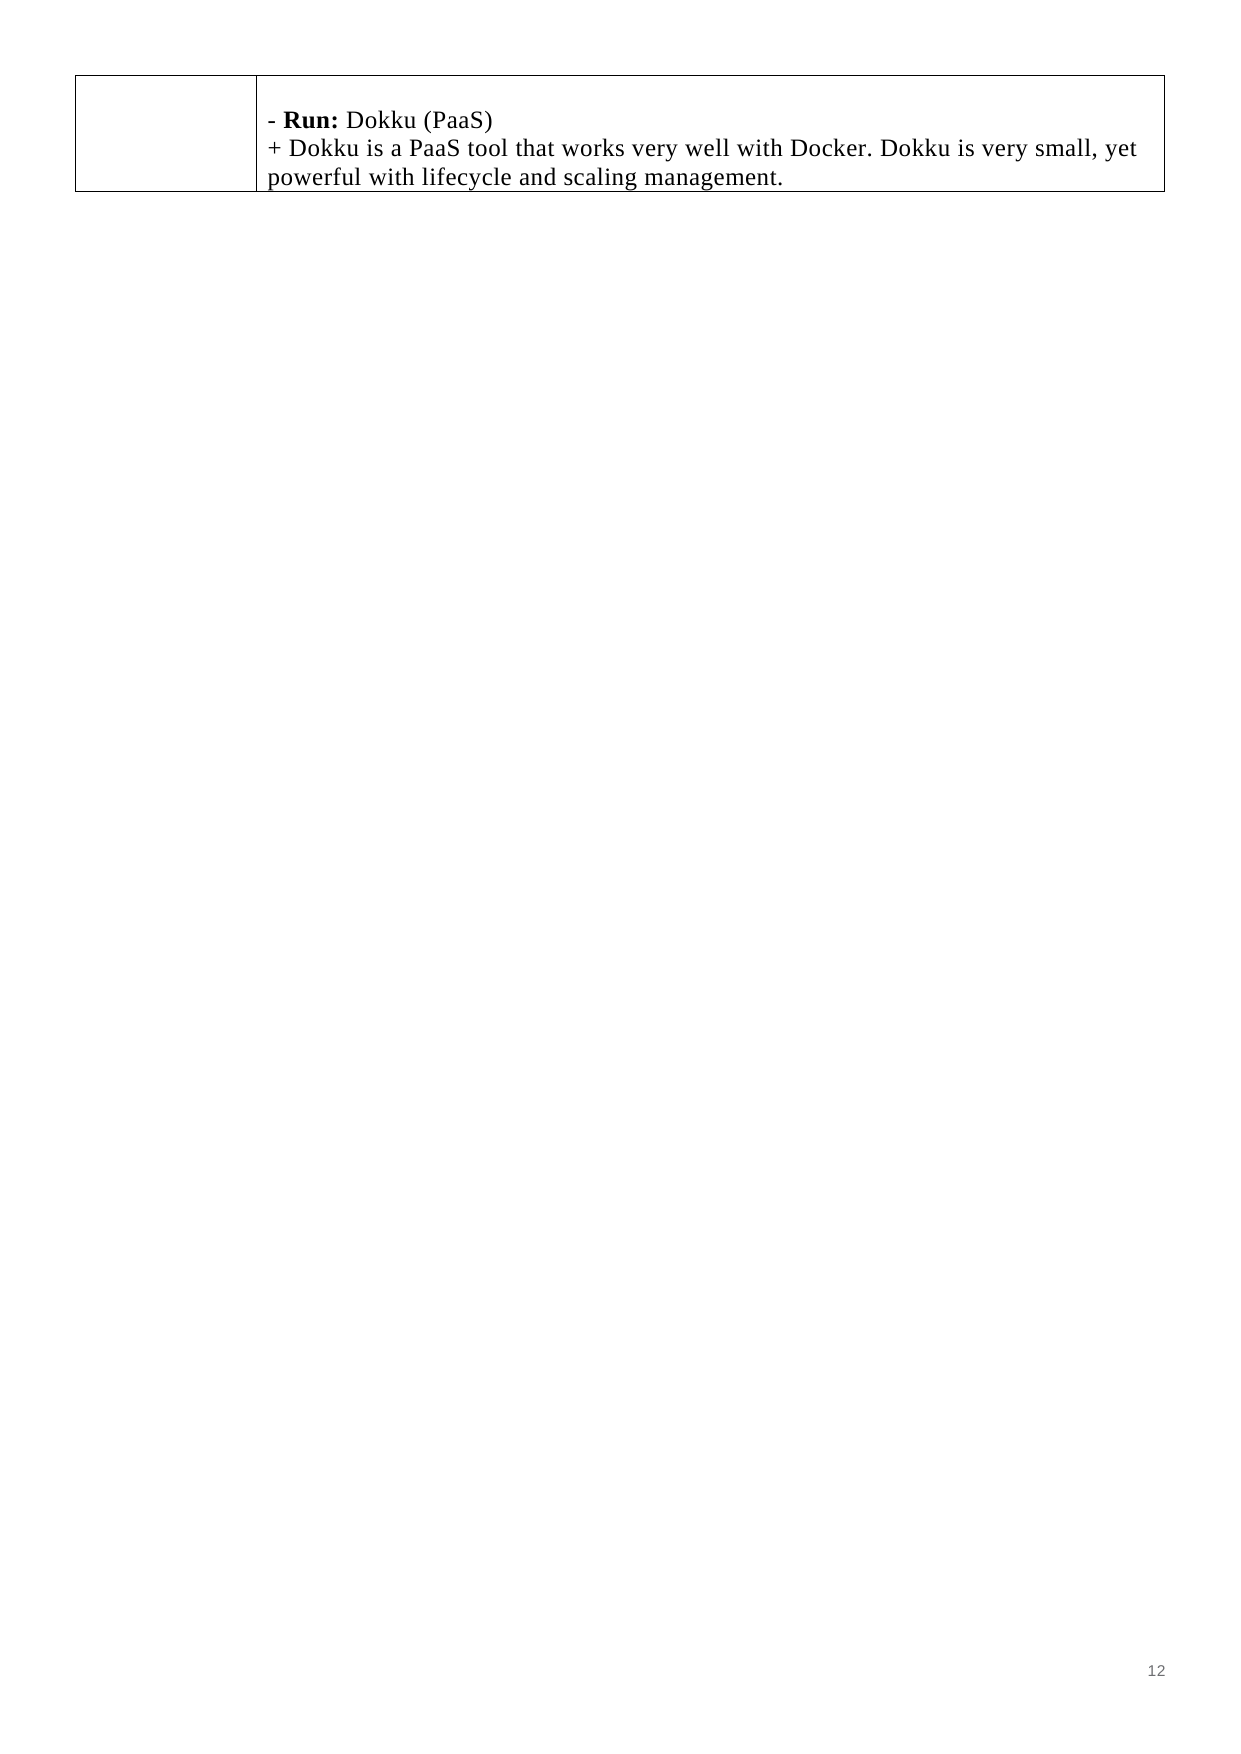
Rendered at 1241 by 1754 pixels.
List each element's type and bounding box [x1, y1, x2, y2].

table_header [76, 76, 256, 191]
table_header [257, 76, 1164, 191]
